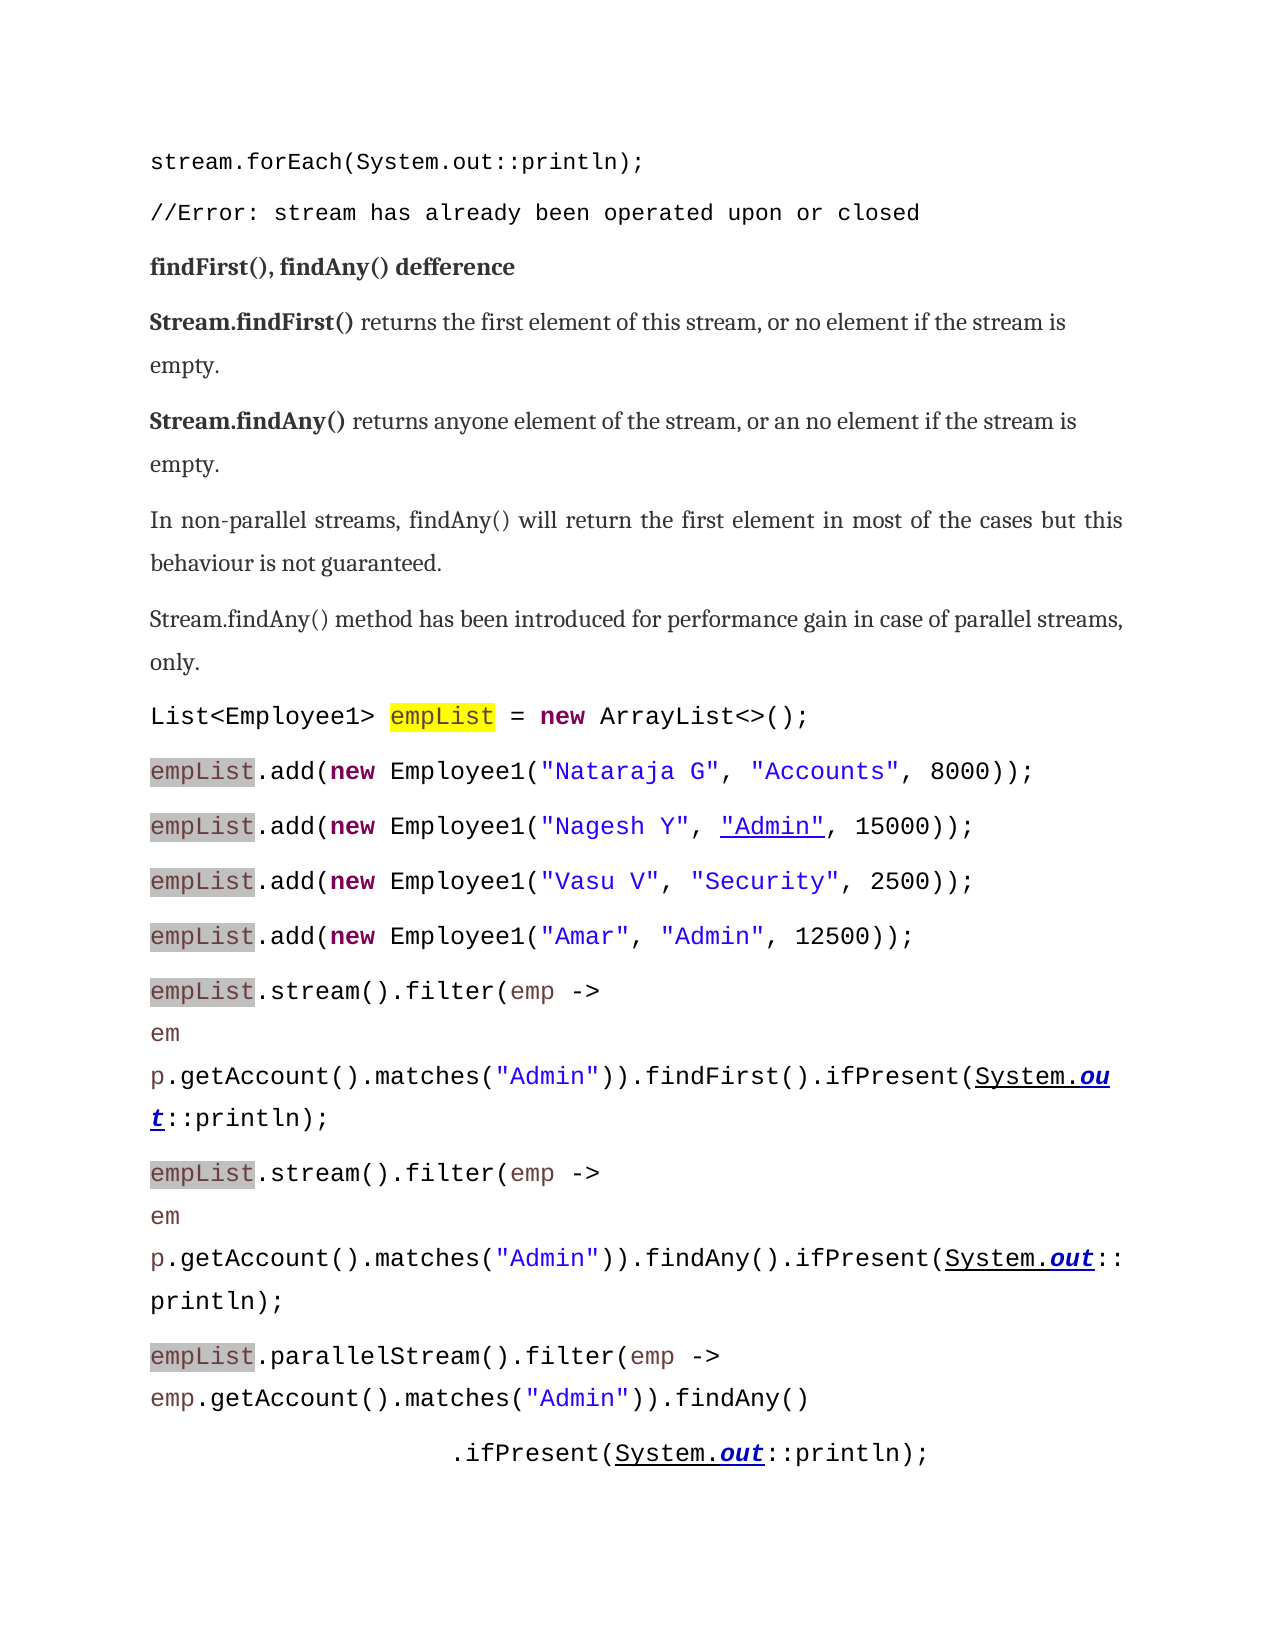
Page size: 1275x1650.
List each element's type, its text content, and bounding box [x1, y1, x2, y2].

text empList.stream().filter(emp -> emp.getAccount().matches("Admin")).findAny().ifPresent(System.out::println); [150, 1161, 1125, 1317]
subtitle findFirst(), findAny() defference [150, 253, 1125, 281]
text empList.add(new Employee1("Nataraja G", "Accounts", 8000)); [255, 758, 1125, 787]
text In non-parallel streams, findAny() will return the first element in most of the cases but this behaviour is not guaranteed. [150, 506, 1125, 578]
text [150, 150, 1125, 176]
text empList.parallelStream().filter(emp -> emp.getAccount().matches("Admin")).findAny() [150, 1343, 1125, 1414]
text List<Employee1> empList = new ArrayList<>(); [495, 703, 1125, 732]
text Stream.findAny() returns anyone element of the stream, or an no element if the stream is empty. [150, 407, 1125, 479]
text empList.add(new Employee1("Vasu V", "Security", 2500)); [255, 868, 1125, 897]
text //Error: stream has already been operated upon or closed [150, 201, 1125, 227]
text List<Employee1> empList = new ArrayList<>(); [150, 703, 390, 732]
text empList.add(new Employee1("Nagesh Y", "Admin", 15000)); [255, 813, 1125, 842]
text empList.stream().filter(emp -> emp.getAccount().matches("Admin")).findFirst().ifPresent(System.out::println); [150, 978, 1125, 1134]
text Stream.findFirst() returns the first element of this stream, or no element if the stream is empty. [150, 308, 1125, 380]
text .ifPresent(System.out::println); [150, 1441, 1125, 1469]
text empList.add(new Employee1("Amar", "Admin", 12500)); [255, 923, 1125, 952]
text Stream.findAny() method has been introduced for performance gain in case of parallel streams, only. [150, 604, 1125, 676]
